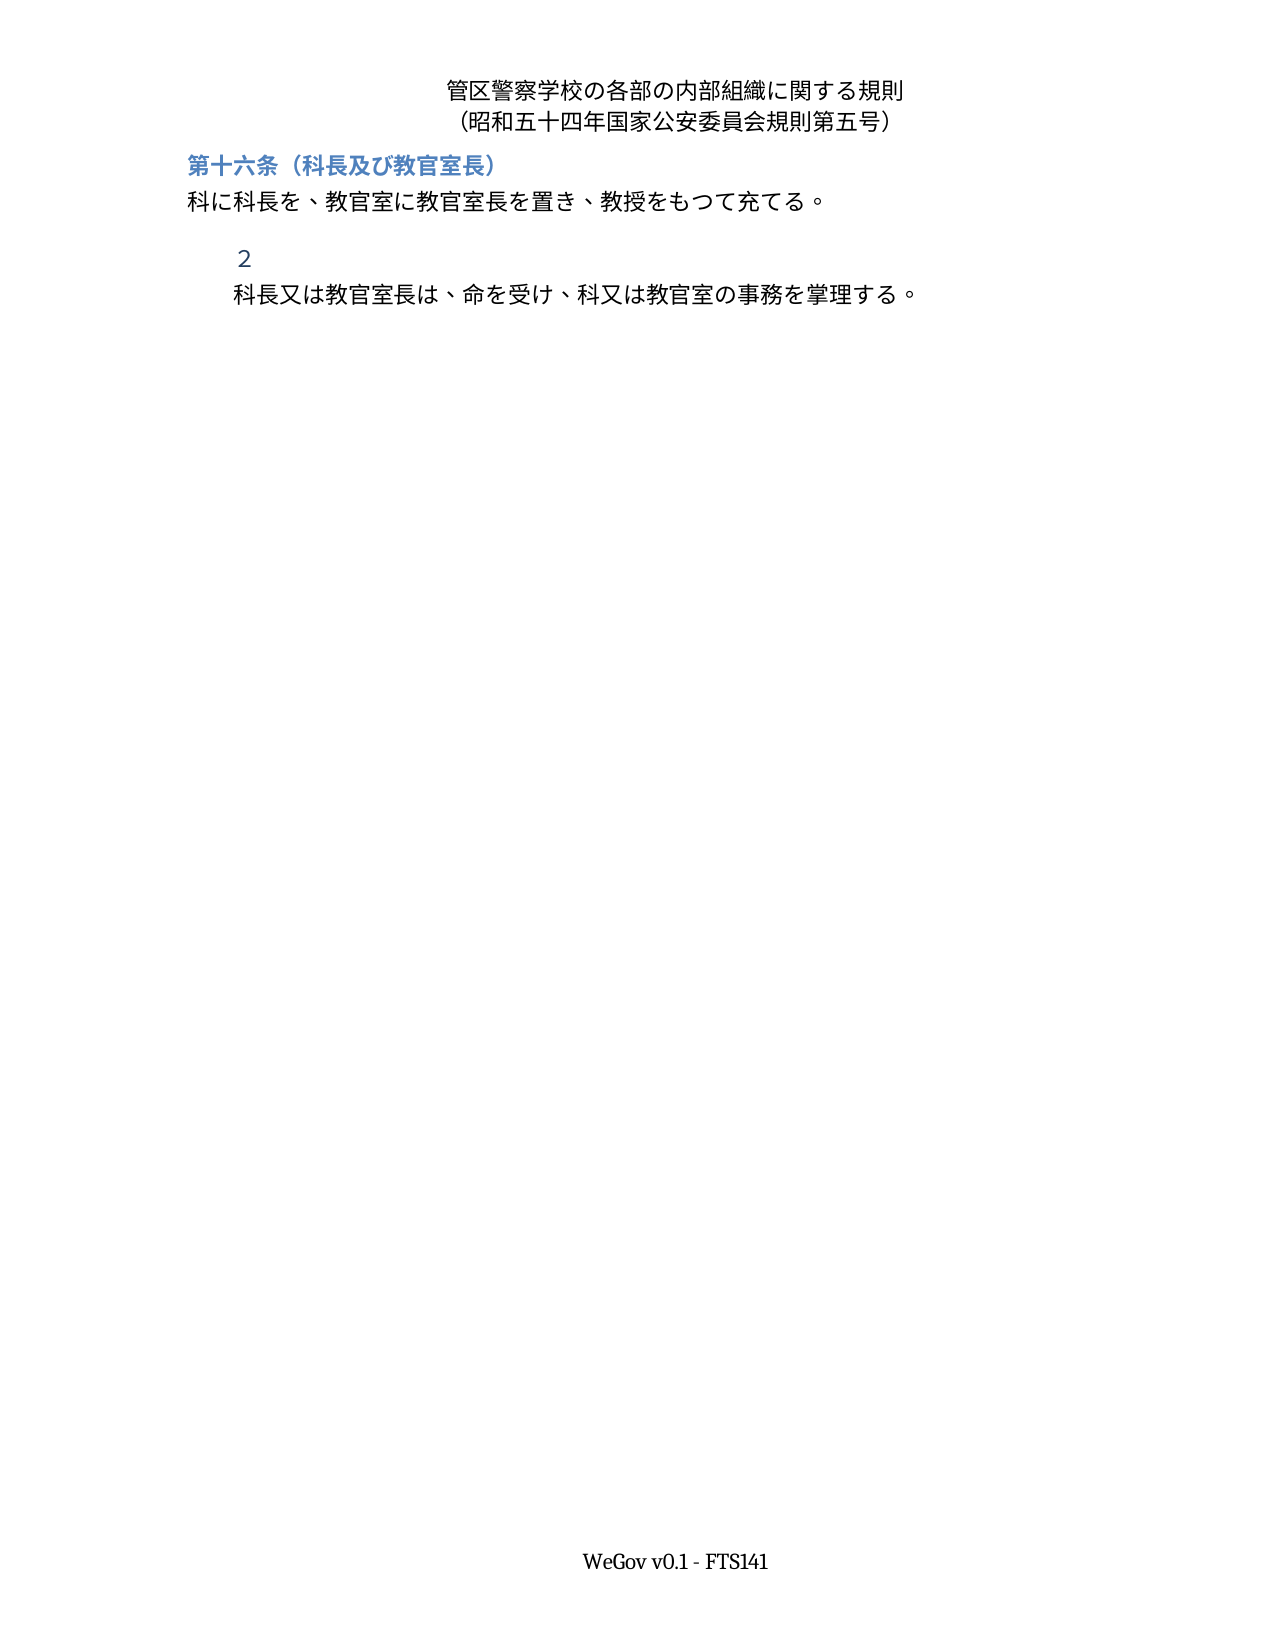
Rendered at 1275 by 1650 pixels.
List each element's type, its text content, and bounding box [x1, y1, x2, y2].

subtitle 第十六条（科長及び教官室長） [187, 150, 1087, 181]
text 科長又は教官室長は、命を受け、科又は教官室の事務を掌理する。 [233, 279, 1087, 310]
text 科に科長を、教官室に教官室長を置き、教授をもつて充てる。 [187, 186, 1087, 217]
subtitle ２ [233, 243, 1087, 274]
